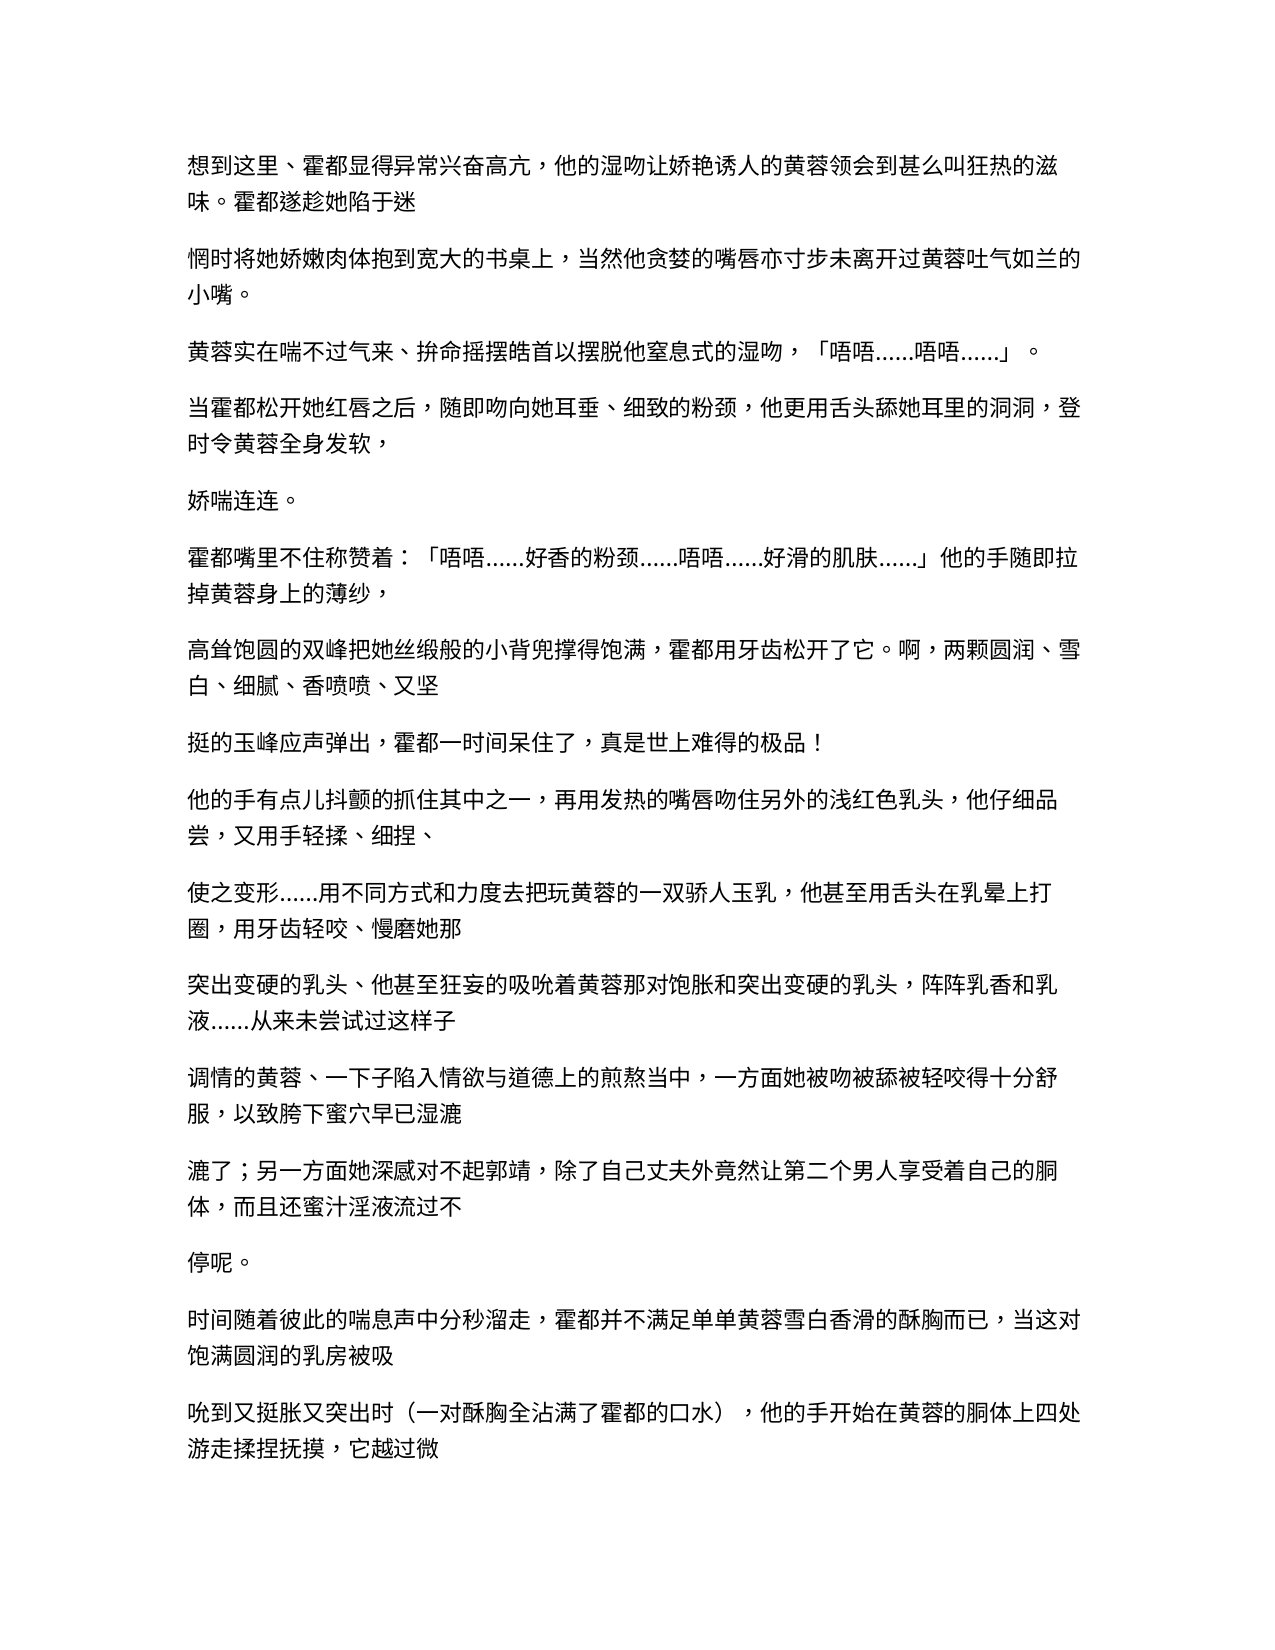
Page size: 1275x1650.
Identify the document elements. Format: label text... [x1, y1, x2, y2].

text 他的手有点儿抖颤的抓住其中之一，再用发热的嘴唇吻住另外的浅红色乳头，他仔细品尝，又用手轻揉、细捏、 [187, 784, 1087, 851]
text 使之变形……用不同方式和力度去把玩黄蓉的一双骄人玉乳，他甚至用舌头在乳晕上打圈，用牙齿轻咬、慢磨她那 [187, 877, 1087, 944]
text 挺的玉峰应声弹出，霍都一时间呆住了，真是世上难得的极品！ [187, 727, 1087, 758]
text 惘时将她娇嫩肉体抱到宽大的书桌上，当然他贪婪的嘴唇亦寸步未离开过黄蓉吐气如兰的小嘴。 [187, 243, 1087, 310]
text 时间随着彼此的喘息声中分秒溜走，霍都并不满足单单黄蓉雪白香滑的酥胸而已，当这对饱满圆润的乳房被吸 [187, 1304, 1087, 1371]
text 高耸饱圆的双峰把她丝缎般的小背兜撑得饱满，霍都用牙齿松开了它。啊，两颗圆润、雪白、细腻、香喷喷、又坚 [187, 634, 1087, 702]
text 调情的黄蓉、一下子陷入情欲与道德上的煎熬当中，一方面她被吻被舔被轻咬得十分舒服，以致胯下蜜穴早已湿漉 [187, 1062, 1087, 1129]
text 想到这里、霍都显得异常兴奋高亢，他的湿吻让娇艳诱人的黄蓉领会到甚么叫狂热的滋味。霍都遂趁她陷于迷 [187, 150, 1087, 217]
text 漉了；另一方面她深感对不起郭靖，除了自己丈夫外竟然让第二个男人享受着自己的胴体，而且还蜜汁淫液流过不 [187, 1155, 1087, 1222]
text 黄蓉实在喘不过气来、拚命摇摆皓首以摆脱他窒息式的湿吻，「唔唔……唔唔……」。 [187, 335, 1087, 367]
text 突出变硬的乳头、他甚至狂妄的吸吮着黄蓉那对饱胀和突出变硬的乳头，阵阵乳香和乳液……从来未尝试过这样子 [187, 969, 1087, 1036]
text 霍都嘴里不住称赞着：「唔唔……好香的粉颈……唔唔……好滑的肌肤……」他的手随即拉掉黄蓉身上的薄纱， [187, 542, 1087, 609]
text 停呢。 [187, 1247, 1087, 1279]
text 吮到又挺胀又突出时（一对酥胸全沾满了霍都的口水），他的手开始在黄蓉的胴体上四处游走揉捏抚摸，它越过微 [187, 1397, 1087, 1464]
text 娇喘连连。 [187, 485, 1087, 516]
text 当霍都松开她红唇之后，随即吻向她耳垂、细致的粉颈，他更用舌头舔她耳里的洞洞，登时令黄蓉全身发软， [187, 392, 1087, 459]
